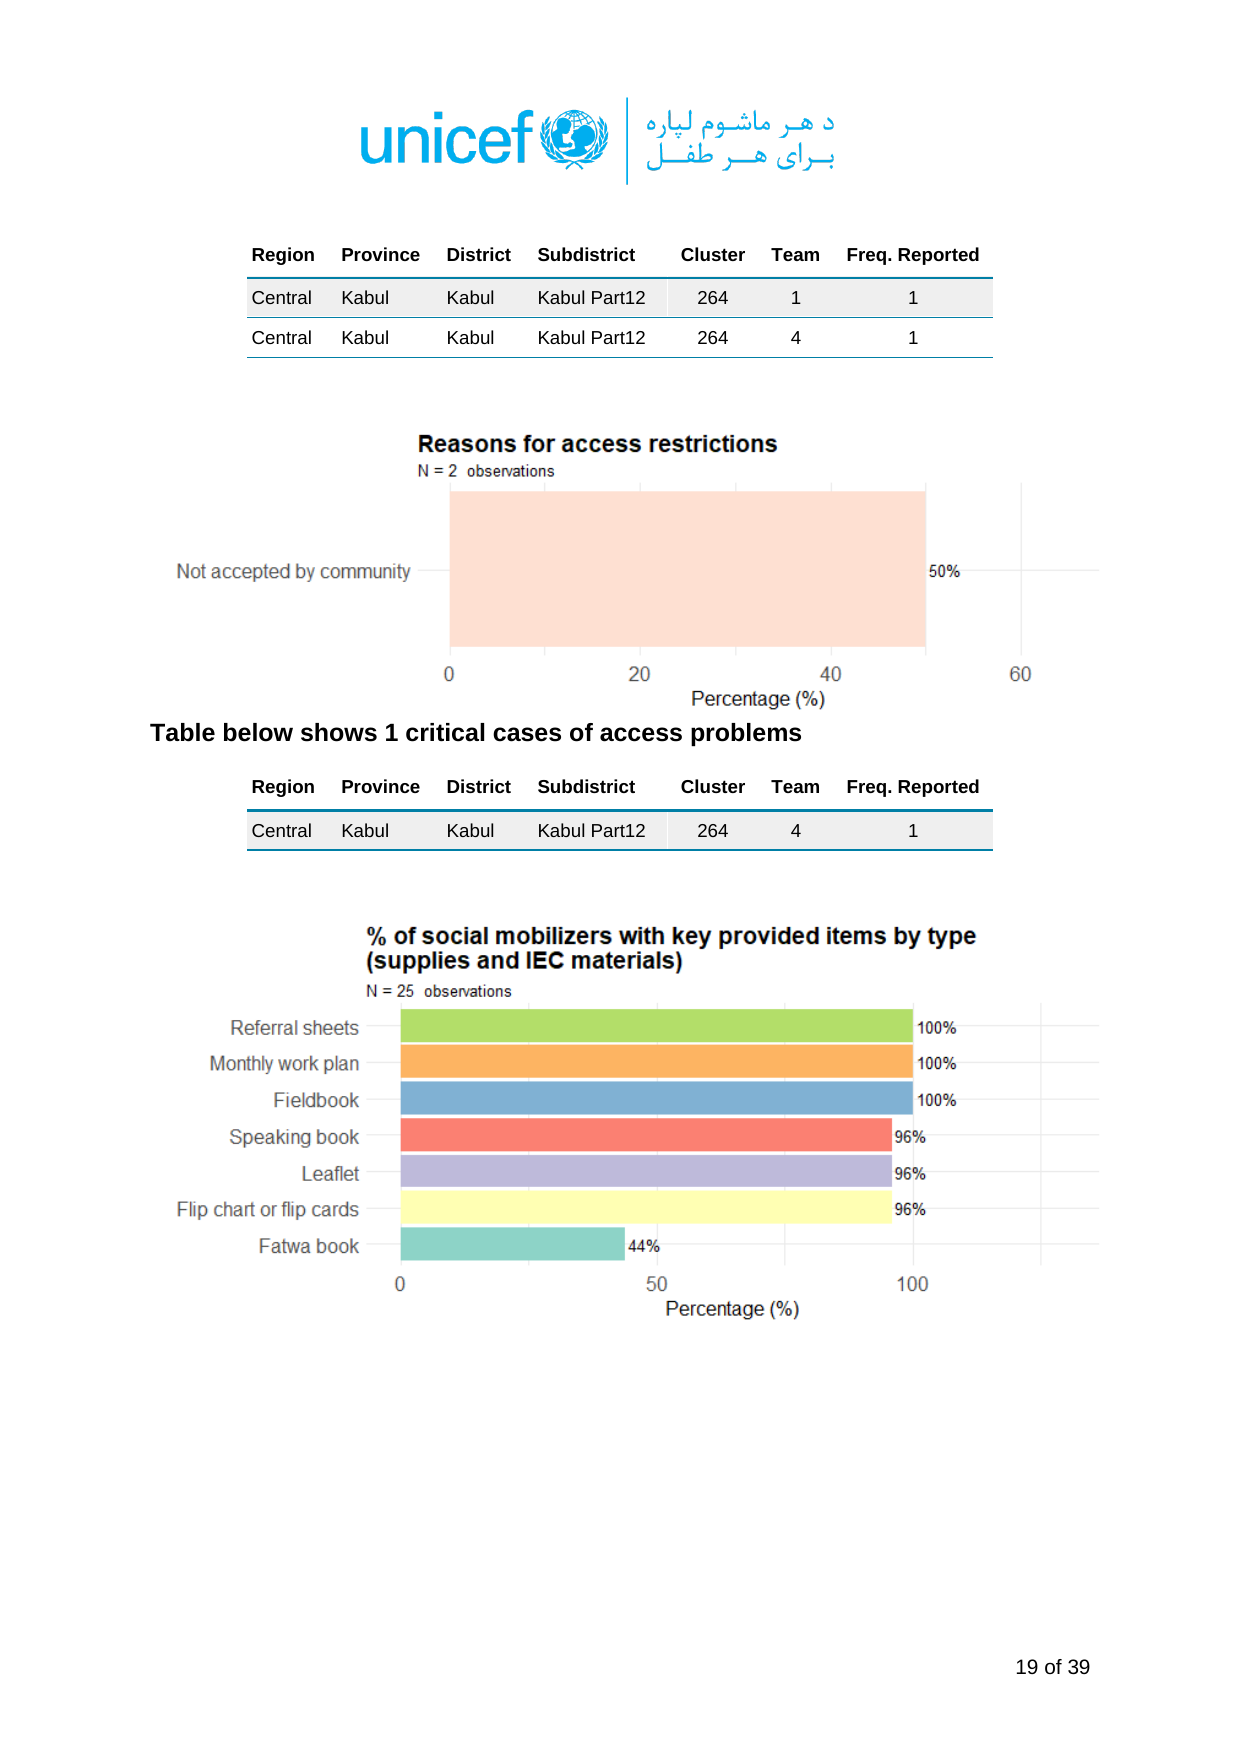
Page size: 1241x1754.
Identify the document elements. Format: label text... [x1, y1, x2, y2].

table_header Freq. Reported [833, 233, 993, 276]
table_cell Kabul [337, 318, 442, 356]
table_header Province [337, 765, 442, 809]
table_header District [442, 765, 533, 809]
table_header Cluster [668, 233, 758, 276]
picture [168, 916, 1109, 1328]
table_cell 1 [833, 279, 993, 316]
table_cell Central [247, 812, 337, 849]
table_cell Central [247, 279, 337, 316]
table_cell 4 [758, 812, 833, 849]
table_header Freq. Reported [833, 765, 993, 809]
picture [337, 83, 855, 194]
table_cell 264 [668, 318, 758, 356]
table_header District [442, 233, 533, 276]
table_cell Central [247, 318, 337, 356]
table_header Team [758, 765, 833, 809]
table_cell Kabul [442, 812, 533, 849]
table_cell Kabul [442, 318, 533, 356]
table_header Region [247, 765, 337, 809]
table_cell 264 [668, 812, 758, 849]
picture [168, 424, 1109, 718]
table_cell Kabul [337, 812, 442, 849]
table_header Cluster [668, 765, 758, 809]
table_cell Kabul [337, 279, 442, 316]
table_cell 1 [833, 812, 993, 849]
table_cell 1 [758, 279, 833, 316]
table_cell 4 [758, 318, 833, 356]
table_header Region [247, 233, 337, 276]
table_cell 264 [668, 279, 758, 316]
table_header Subdistrict [533, 233, 667, 276]
table_cell Kabul Part12 [533, 318, 667, 356]
table_header Subdistrict [533, 765, 667, 809]
table_header Province [337, 233, 442, 276]
table_cell Kabul Part12 [533, 812, 667, 849]
table_header Team [758, 233, 833, 276]
table_cell Kabul [442, 279, 533, 316]
table_cell 1 [833, 318, 993, 356]
table_cell Kabul Part12 [533, 279, 667, 316]
